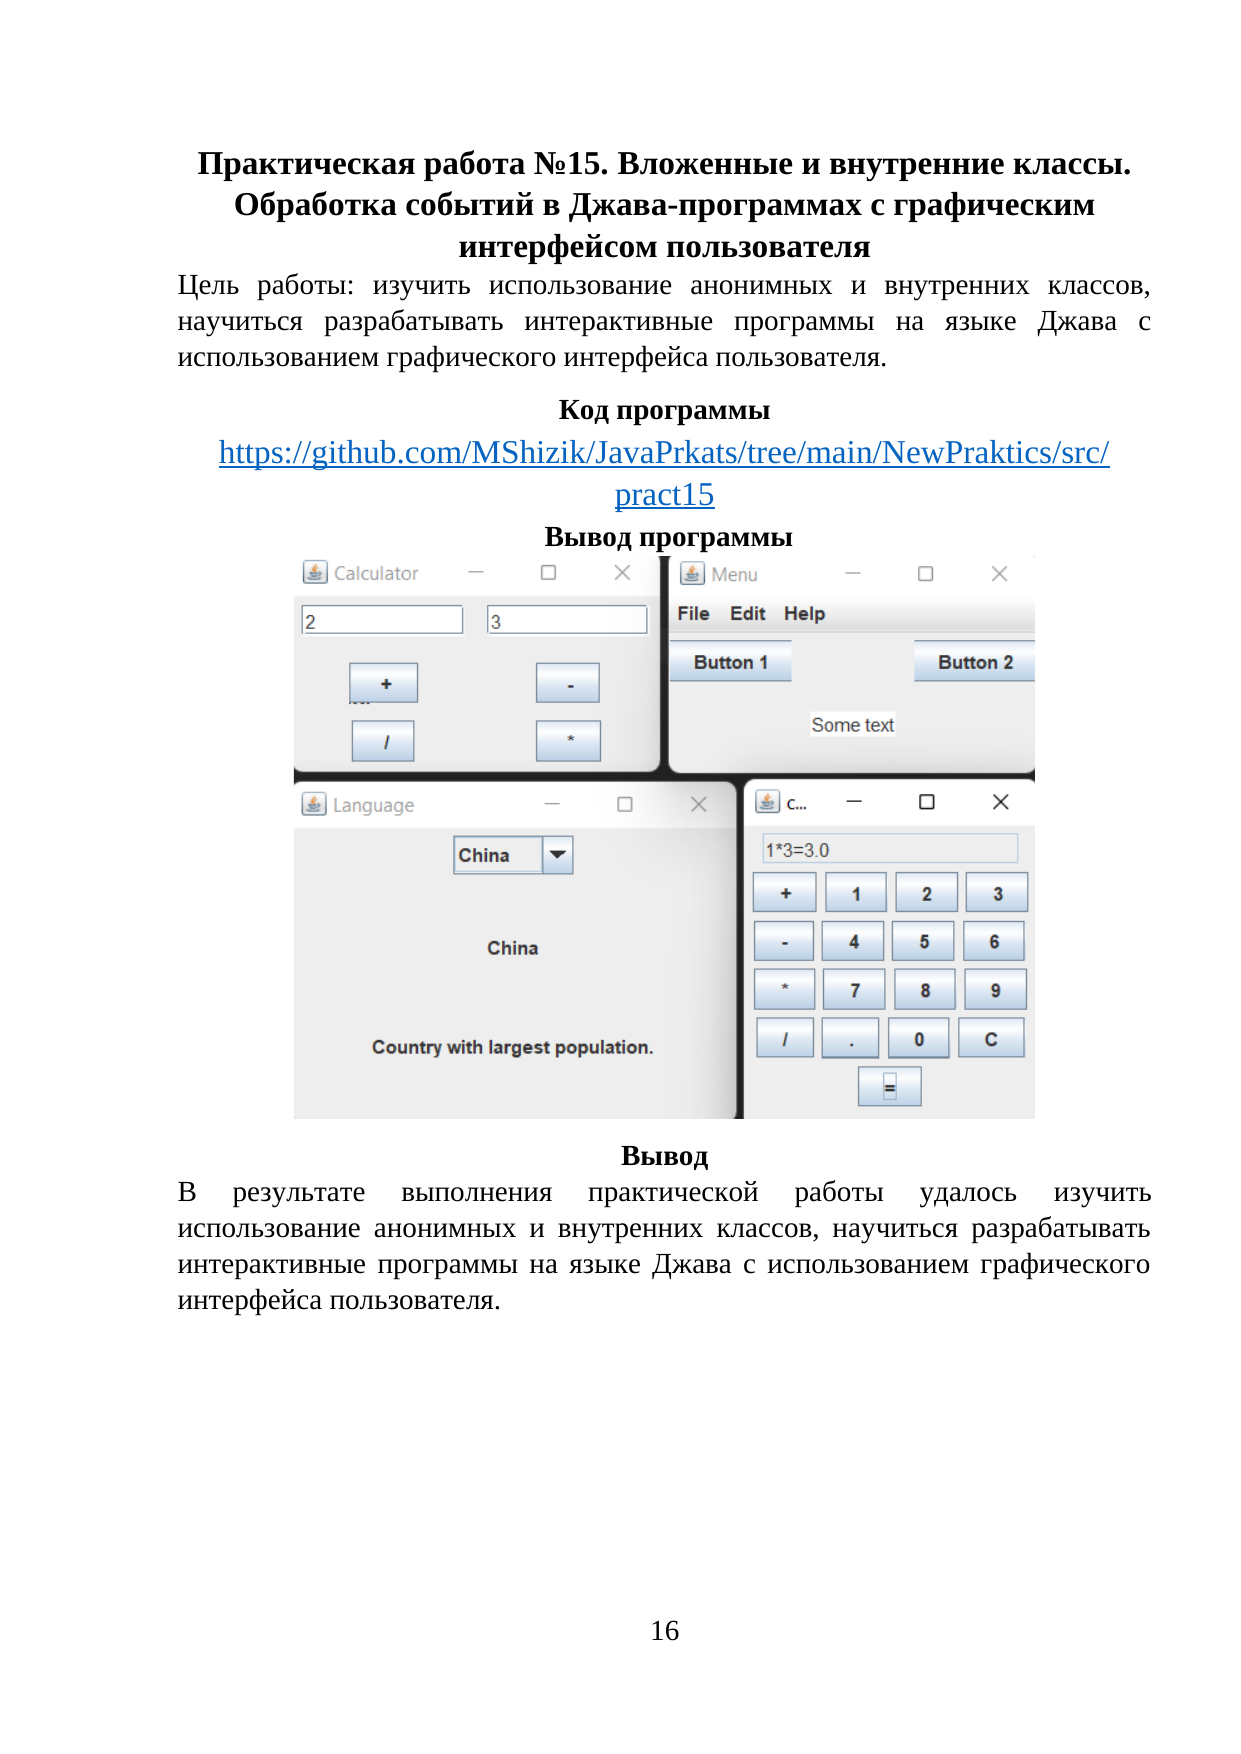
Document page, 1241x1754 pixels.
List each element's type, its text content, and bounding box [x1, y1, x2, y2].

subtitle Практическая работа №15. Вложенные и внутренние классы. Обработка событий в Джава-программах с графическим интерфейсом пользователя [177, 143, 1152, 264]
picture [293, 556, 1035, 1119]
subtitle Вывод программы [177, 519, 1152, 553]
text В результате выполнения практической работы удалось изучить использование анонимных и внутренних классов, научиться разрабатывать интерактивные программы на языке Джава с использованием графического интерфейса пользователя. [177, 1174, 1152, 1316]
subtitle https://github.com/MShizik/JavaPrkats/tree/main/NewPraktics/src/pract15 [177, 433, 1152, 512]
subtitle Код программы [177, 392, 1152, 426]
text Цель работы: изучить использование анонимных и внутренних классов, научиться разрабатывать интерактивные программы на языке Джава с использованием графического интерфейса пользователя. [177, 267, 1152, 373]
subtitle Вывод [177, 1138, 1152, 1171]
